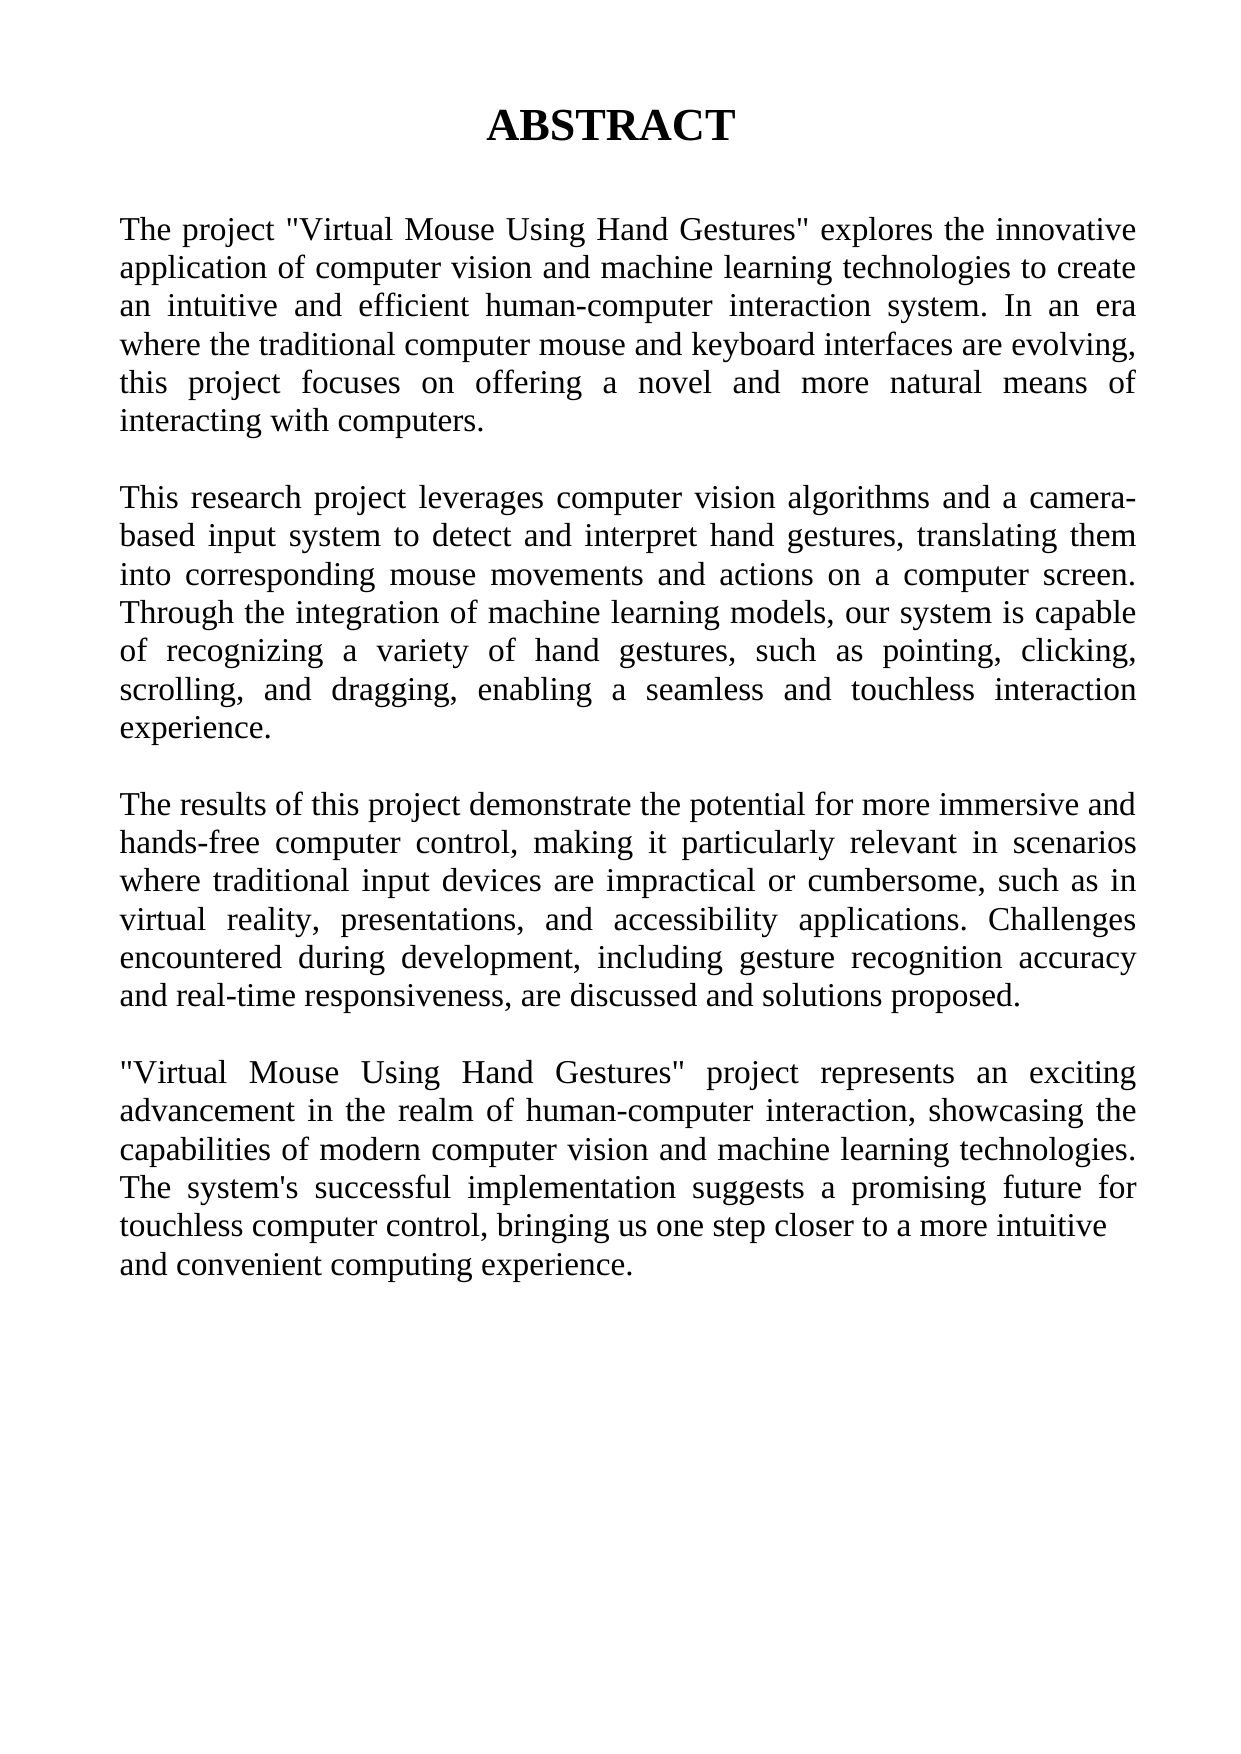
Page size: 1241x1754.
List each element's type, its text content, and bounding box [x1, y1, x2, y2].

text The results of this project demonstrate the potential for more immersive and hands-free computer control, making it particularly relevant in scenarios where traditional input devices are impractical or cumbersome, such as in virtual reality, presentations, and accessibility applications. Challenges encountered during development, including gesture recognition accuracy and real-time responsiveness, are discussed and solutions proposed. [119, 784, 1138, 1014]
subtitle ABSTRACT [161, 98, 1060, 151]
text and convenient computing experience. [119, 1244, 1138, 1282]
text "Virtual Mouse Using Hand Gestures" project represents an exciting advancement in the realm of human-computer interaction, showcasing the capabilities of modern computer vision and machine learning technologies. The system's successful implementation suggests a promising future for touchless computer control, bringing us one step closer to a more intuitive [119, 1052, 1138, 1244]
text The project "Virtual Mouse Using Hand Gestures" explores the innovative application of computer vision and machine learning technologies to create an intuitive and efficient human-computer interaction system. In an era where the traditional computer mouse and keyboard interfaces are evolving, this project focuses on offering a novel and more natural means of interacting with computers. [119, 209, 1138, 439]
text This research project leverages computer vision algorithms and a camera-based input system to detect and interpret hand gestures, translating them into corresponding mouse movements and actions on a computer screen. Through the integration of machine learning models, our system is capable of recognizing a variety of hand gestures, such as pointing, clicking, scrolling, and dragging, enabling a seamless and touchless interaction experience. [119, 477, 1138, 745]
